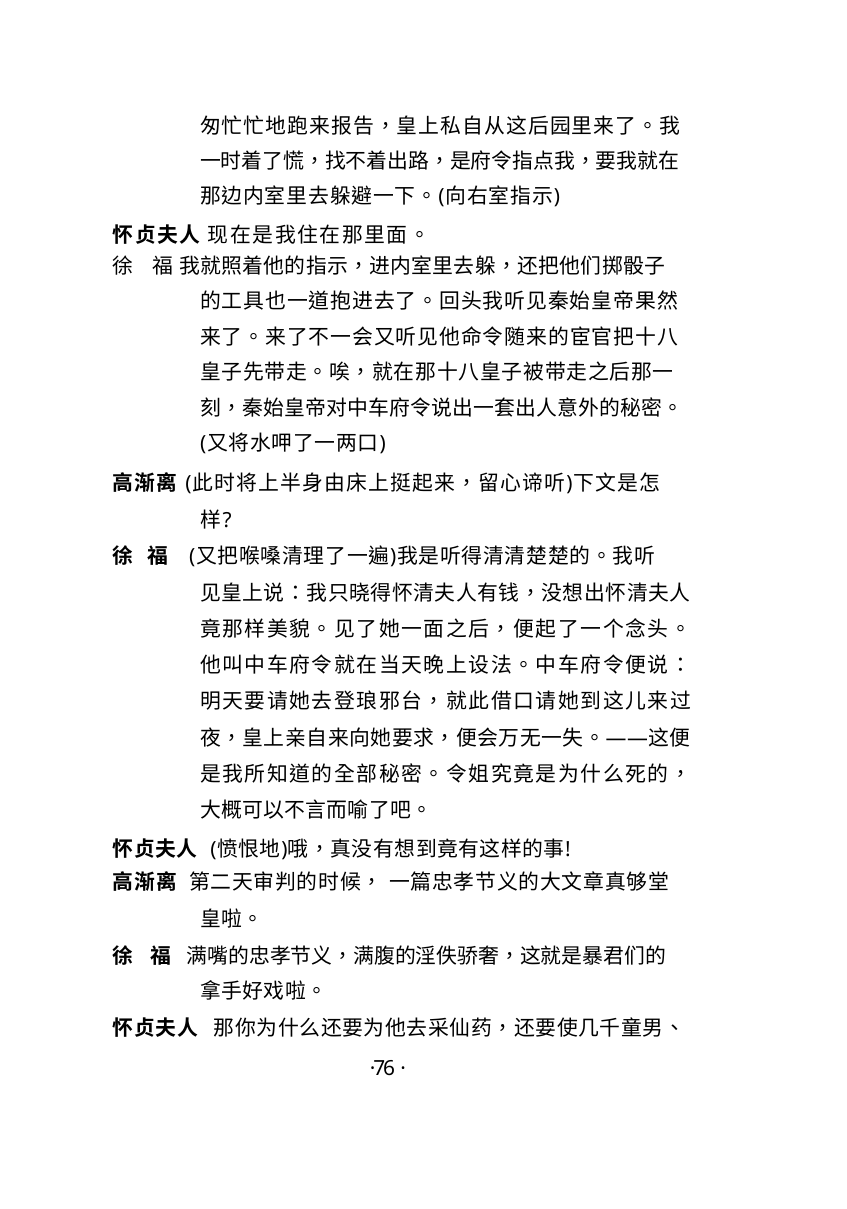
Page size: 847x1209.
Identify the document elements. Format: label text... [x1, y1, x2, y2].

text 徐 福 我就照着他的指示，进内室里去躲，还把他们掷骰子 的工具也一道抱进去了。回头我听见秦始皇帝果然 来了。来了不一会又听见他命令随来的宦官把十八 皇子先带走。唉，就在那十八皇子被带走之后那一 刻，秦始皇帝对中车府令说出一套出人意外的秘密。 (又将水呷了一两口) [112, 251, 686, 457]
text 匆忙忙地跑来报告，皇上私自从这后园里来了。我 一时着了慌，找不着出路，是府令指点我，要我就在 那边内室里去躲避一下。(向右室指示) [200, 111, 681, 209]
text 怀贞夫人 现在是我住在那里面。 [113, 221, 720, 248]
text 高渐离 (此时将上半身由床上挺起来，留心谛听)下文是怎 样? [113, 468, 677, 533]
text 见皇上说：我只晓得怀清夫人有钱，没想出怀清夫人 竟那样美貌。见了她一面之后，便起了一个念头。 他叫中车府令就在当天晚上设法。中车府令便说： 明天要请她去登琅邪台，就此借口请她到这儿来过 夜，皇上亲自来向她要求，便会万无一失。——这便 是我所知道的全部秘密。令姐究竟是为什么死的， 大概可以不言而喻了吧。 [200, 578, 692, 823]
text 徐 福 (又把喉嗓清理了一遍)我是听得清清楚楚的。我听 [113, 543, 720, 569]
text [113, 1013, 692, 1041]
text 高渐离 第二天审判的时候， 一篇忠孝节义的大文章真够堂 皇啦。 [113, 867, 681, 933]
text 怀贞夫人 (愤恨地)哦，真没有想到竟有这样的事! [113, 835, 720, 861]
text 徐 福 满嘴的忠孝节义，满腹的淫佚骄奢，这就是暴君们的 拿手好戏啦。 [113, 941, 681, 1005]
